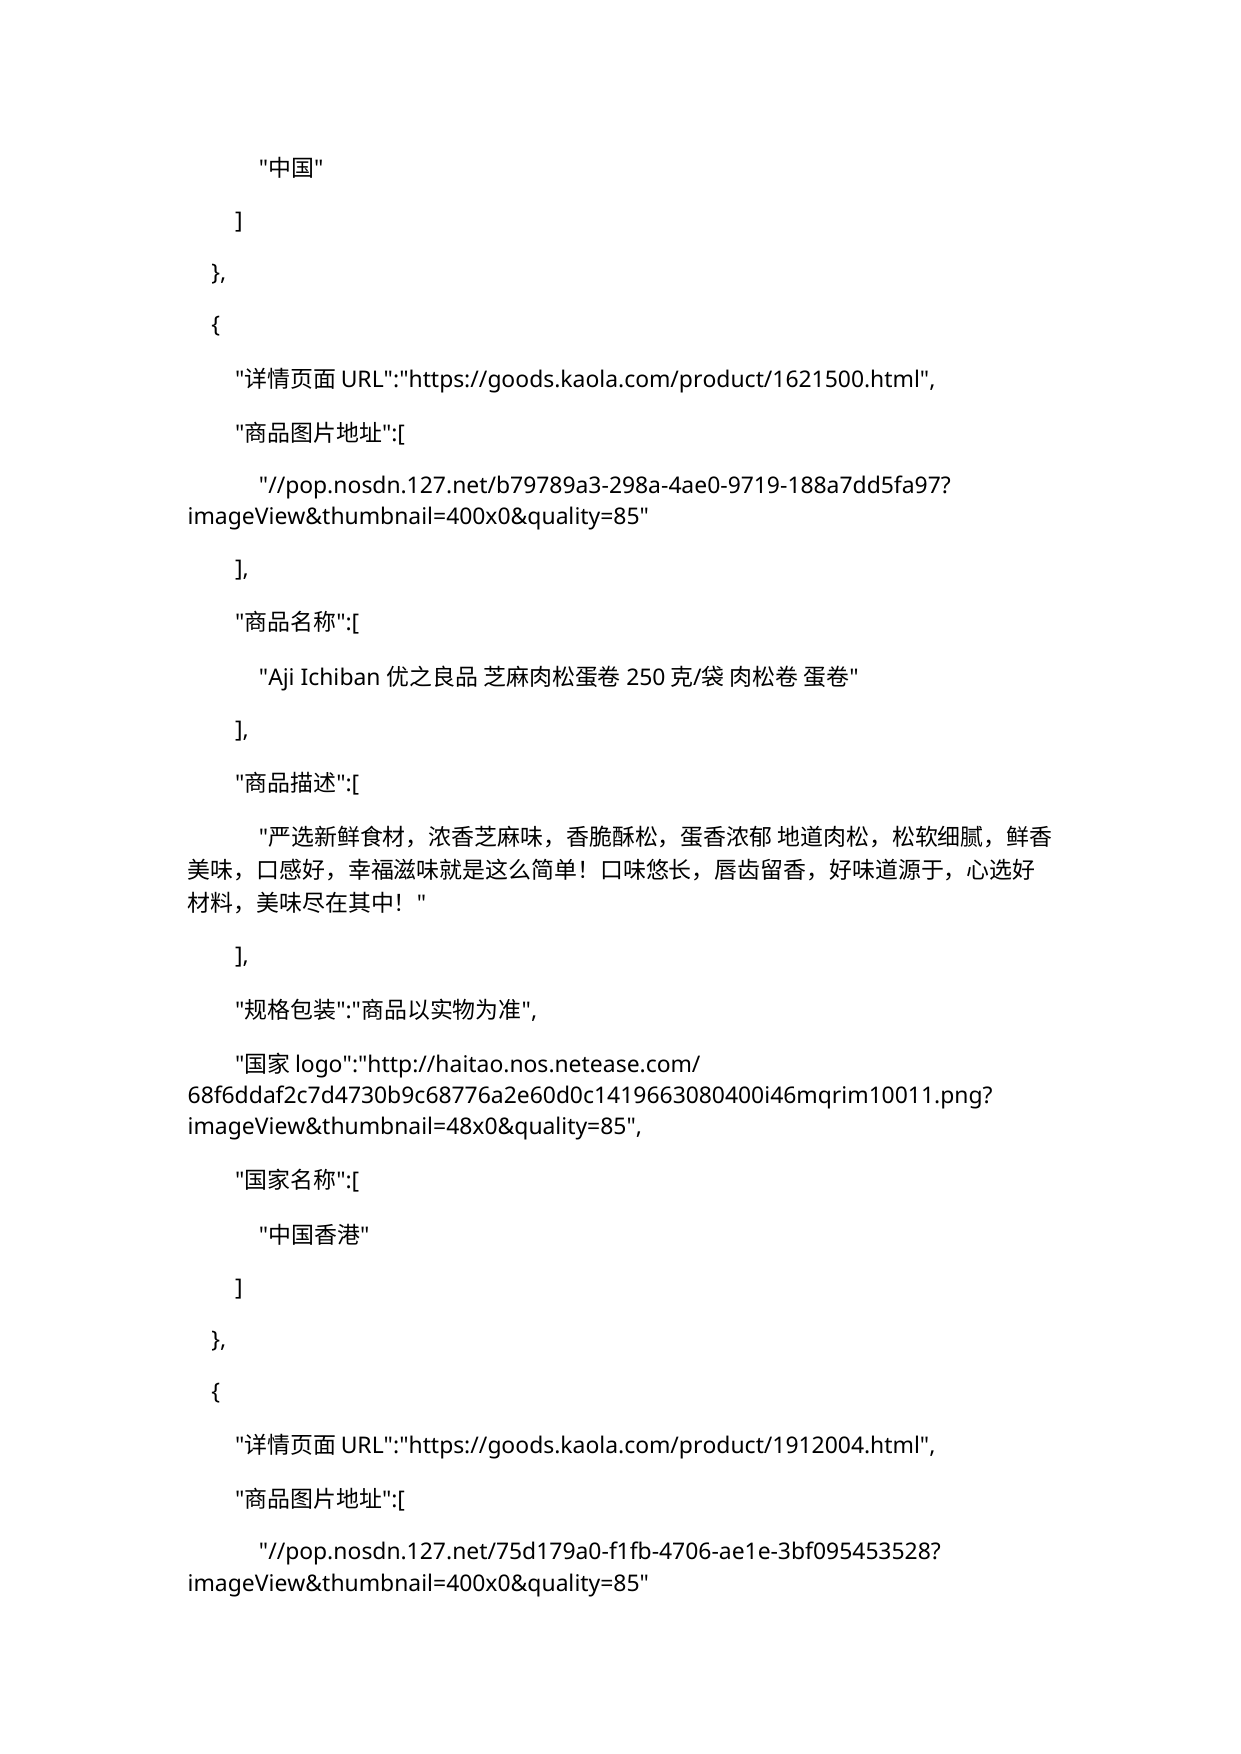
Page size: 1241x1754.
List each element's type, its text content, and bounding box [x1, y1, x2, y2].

text }, [187, 1323, 1053, 1354]
text "//pop.nosdn.127.net/b79789a3-298a-4ae0-9719-188a7dd5fa97?imageView&thumbnail=400x0&quality=85" [187, 469, 1053, 531]
text "商品名称":[ [187, 604, 1053, 637]
text "商品图片地址":[ [187, 414, 1053, 448]
text ], [187, 712, 1053, 744]
text "中国香港" [187, 1217, 1053, 1250]
text "严选新鲜食材，浓香芝麻味，香脆酥松，蛋香浓郁 地道肉松，松软细腻，鲜香美味，口感好，幸福滋味就是这么简单！口味悠长，唇齿留香，好味道源于，心选好材料，美味尽在其中！" [187, 819, 1053, 919]
text "商品图片地址":[ [187, 1481, 1053, 1514]
text "规格包装":"商品以实物为准", [187, 992, 1053, 1025]
text "商品描述":[ [187, 764, 1053, 798]
text "详情页面URL":"https://goods.kaola.com/product/1621500.html", [187, 360, 1053, 394]
text "Aji Ichiban 优之良品 芝麻肉松蛋卷 250克/袋 肉松卷 蛋卷" [187, 658, 1053, 692]
text ] [187, 204, 1053, 235]
text "//pop.nosdn.127.net/75d179a0-f1fb-4706-ae1e-3bf095453528?imageView&thumbnail=400x0&quality=85" [187, 1535, 1053, 1598]
text ] [187, 1271, 1053, 1302]
text ], [187, 939, 1053, 971]
text ], [187, 552, 1053, 583]
text }, [187, 256, 1053, 287]
text "详情页面URL":"https://goods.kaola.com/product/1912004.html", [187, 1427, 1053, 1460]
text "国家名称":[ [187, 1162, 1053, 1196]
text "国家logo":"http://haitao.nos.netease.com/68f6ddaf2c7d4730b9c68776a2e60d0c1419663080400i46mqrim10011.png?imageView&thumbnail=48x0&quality=85", [187, 1046, 1053, 1142]
text { [187, 308, 1053, 339]
text { [187, 1375, 1053, 1406]
text "中国" [187, 150, 1053, 183]
